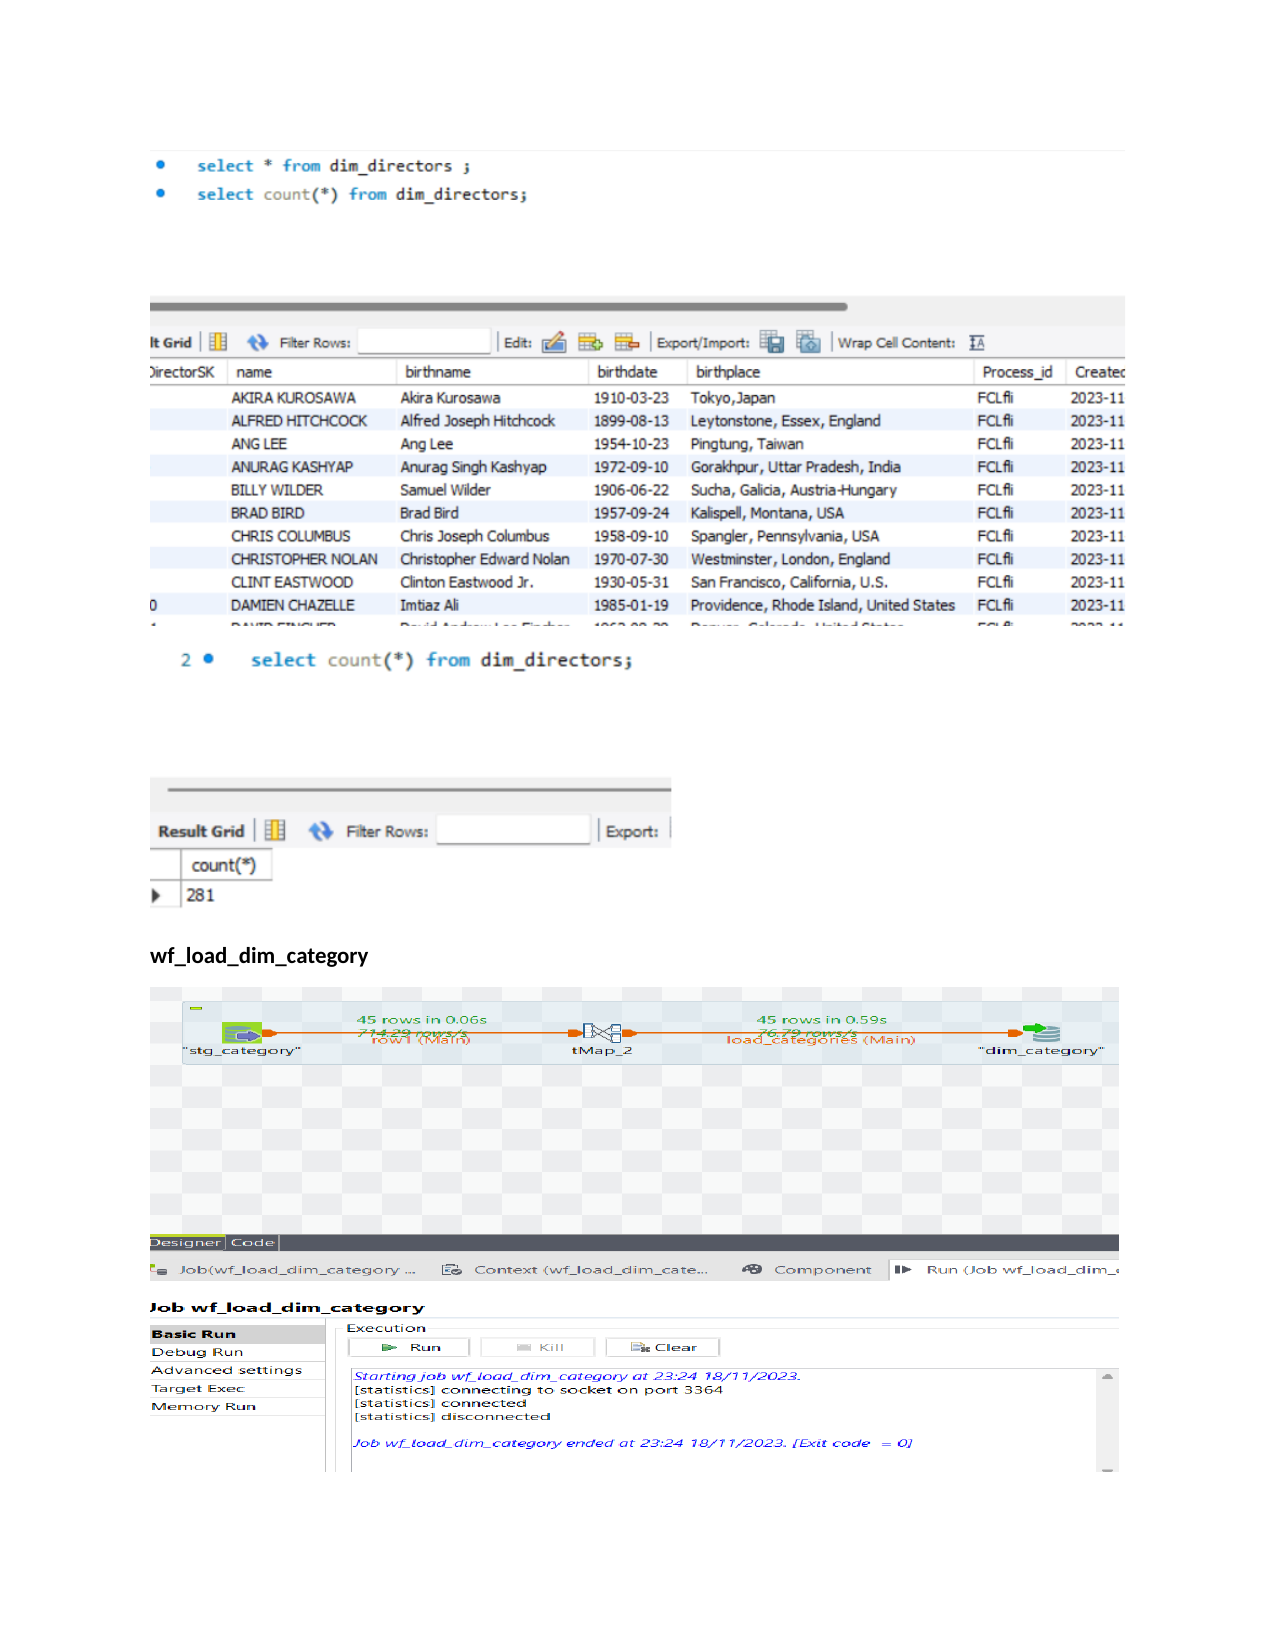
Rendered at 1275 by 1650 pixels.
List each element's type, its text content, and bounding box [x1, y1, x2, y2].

text wf_load_dim_category [150, 941, 1125, 969]
picture [150, 644, 672, 922]
picture [150, 150, 1125, 626]
picture [150, 987, 1119, 1472]
